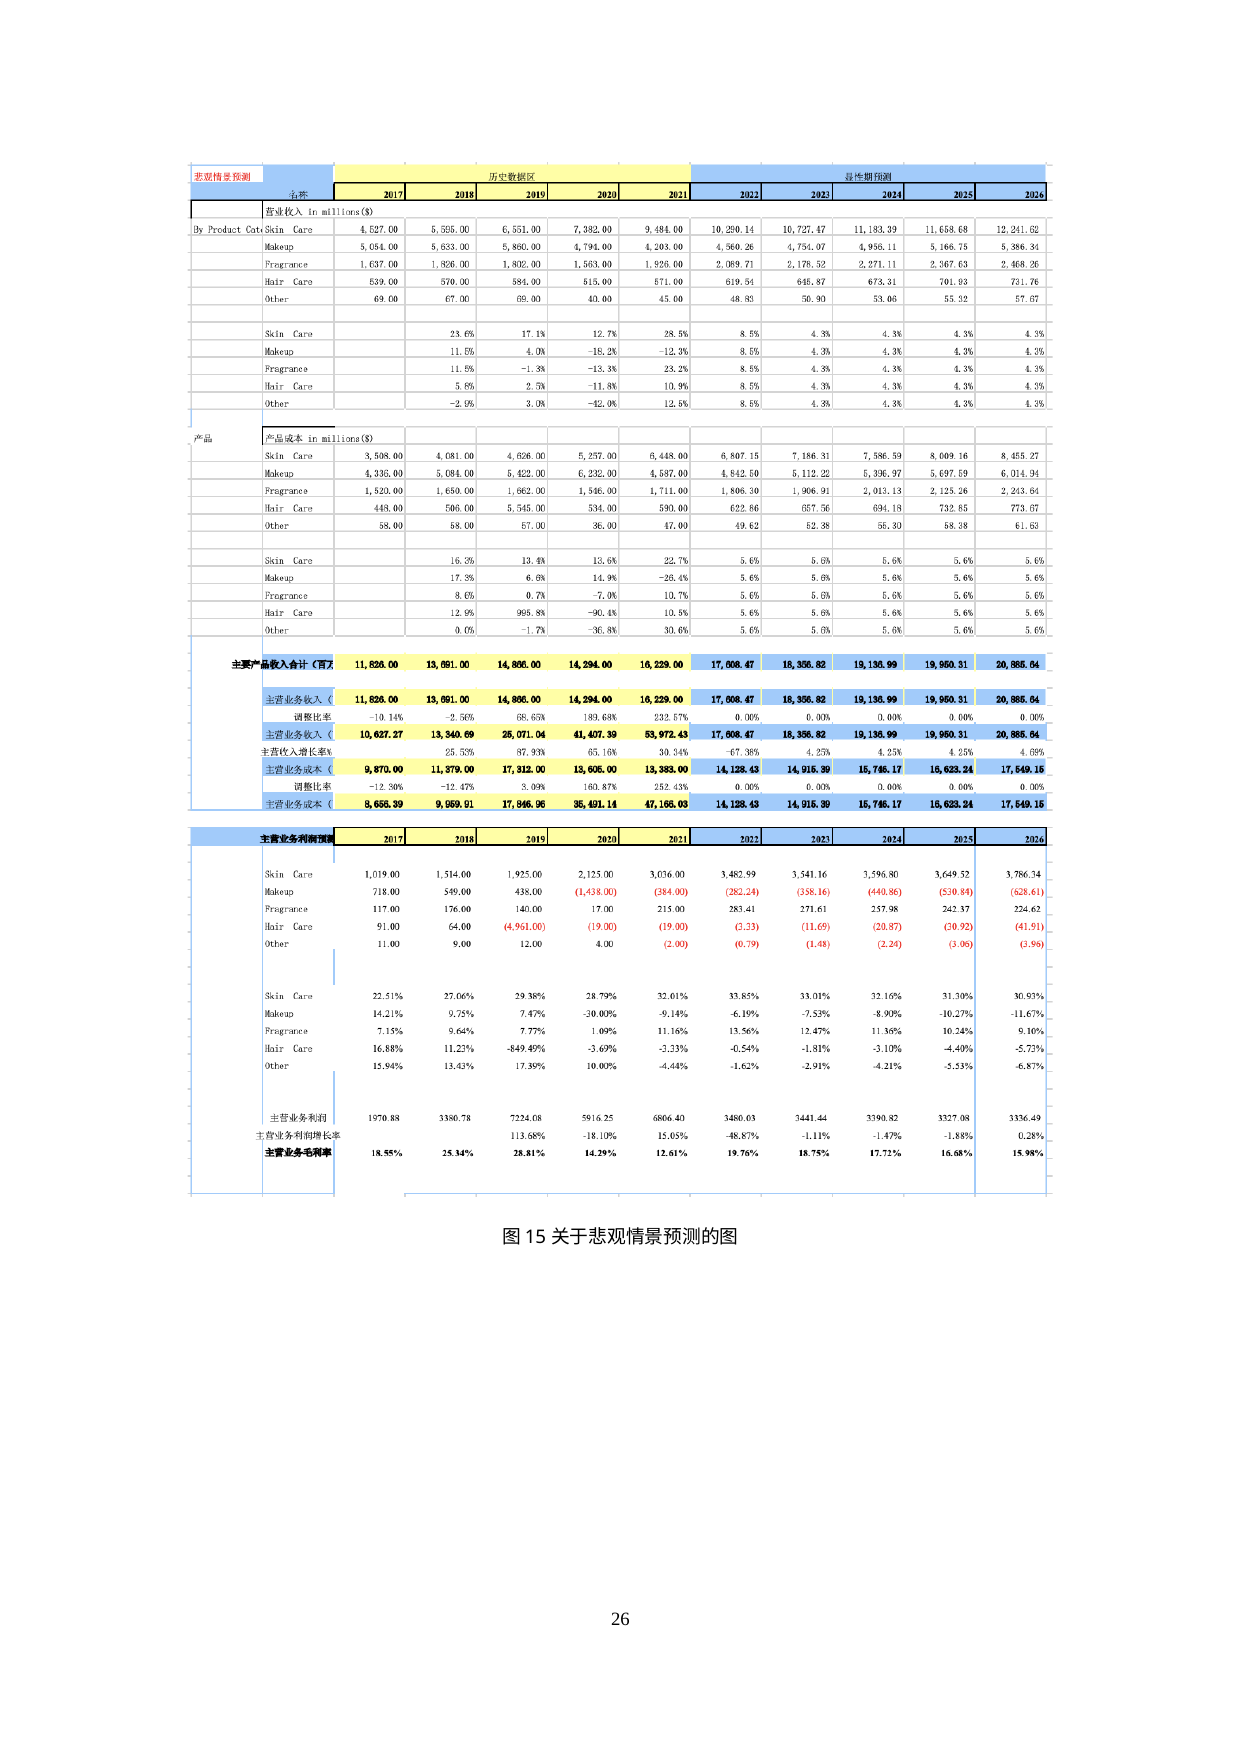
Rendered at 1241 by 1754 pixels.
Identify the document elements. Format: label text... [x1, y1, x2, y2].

text 图15 关于悲观情景预测的图 [187, 1219, 1053, 1251]
picture [187, 162, 1053, 1197]
